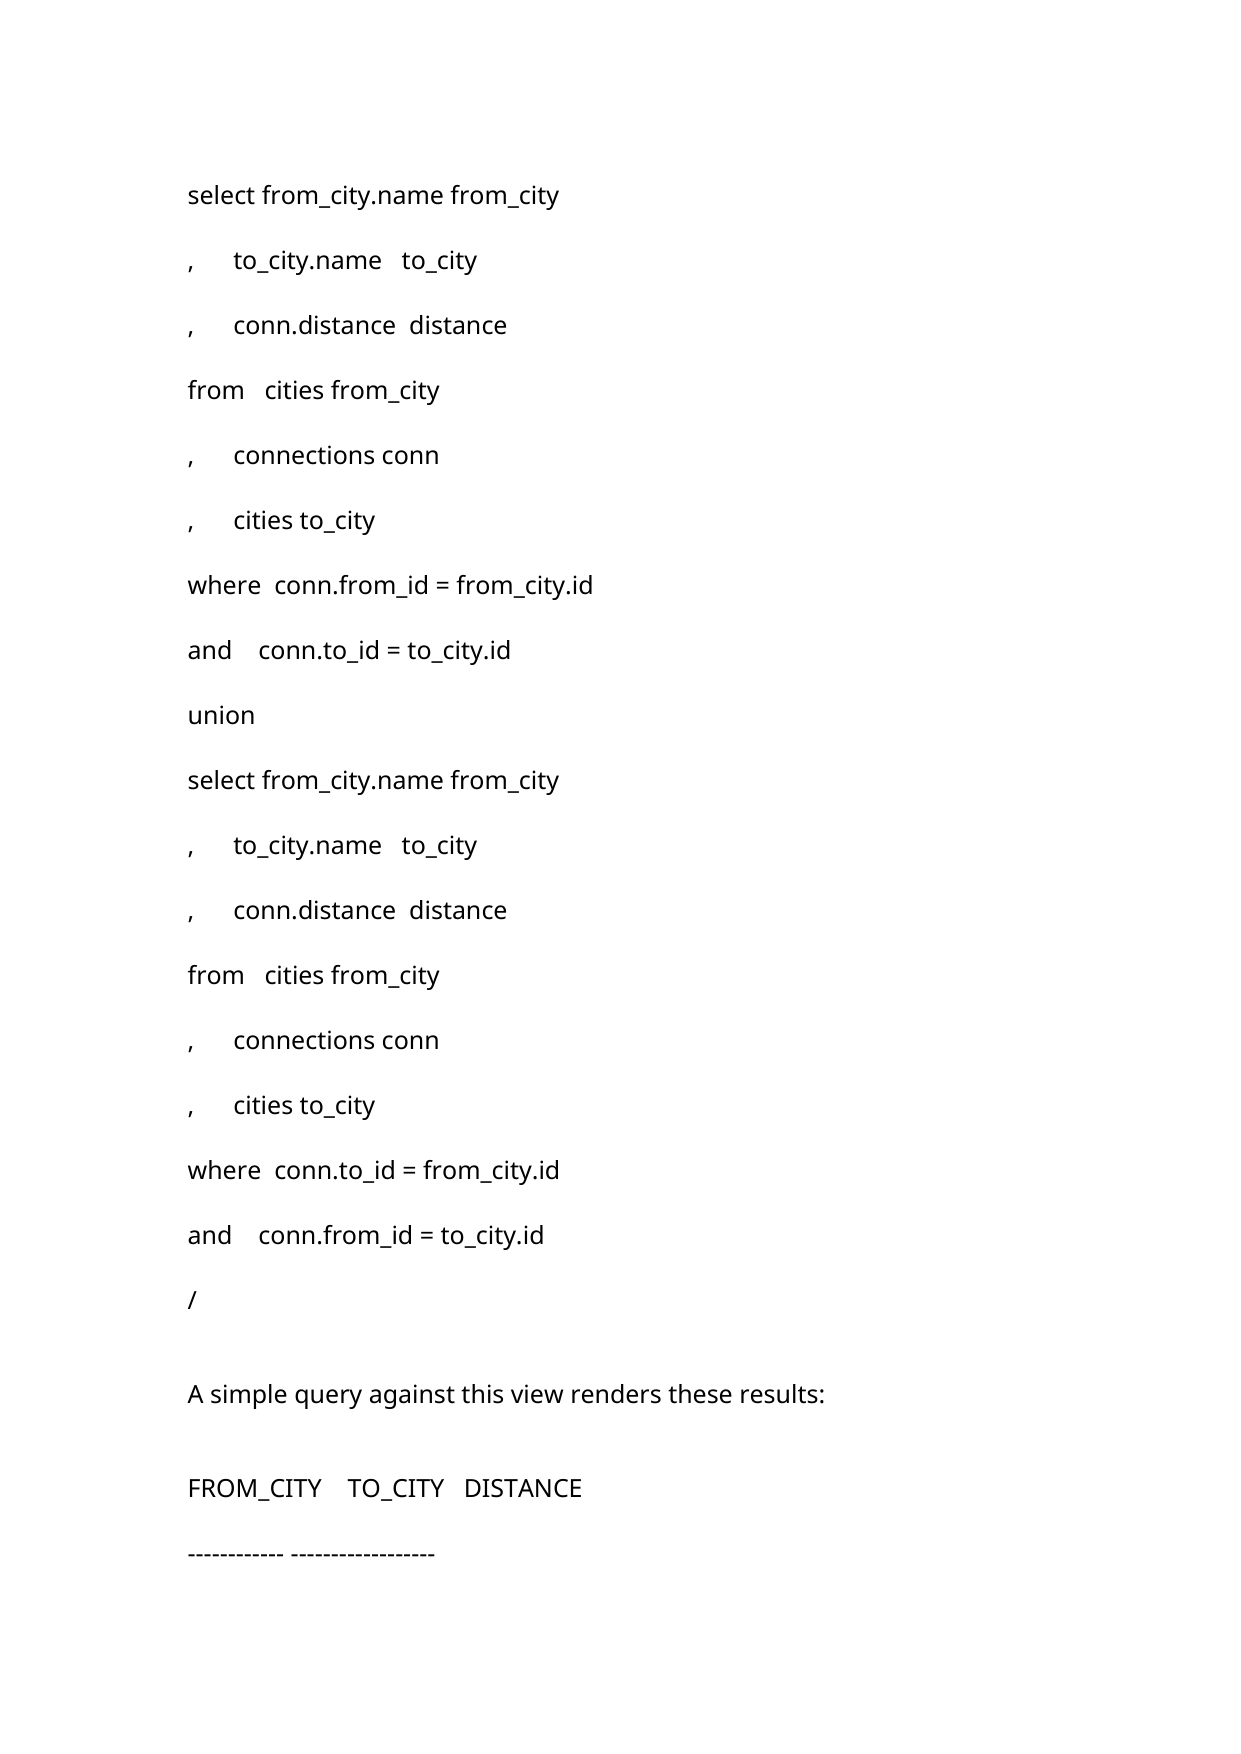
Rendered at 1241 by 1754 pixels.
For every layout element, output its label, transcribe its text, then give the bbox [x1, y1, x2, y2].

text ------------ ------------------ [187, 1520, 1053, 1585]
text from cities from_city [187, 942, 1053, 1007]
text and conn.to_id = to_city.id [187, 617, 1053, 682]
text , to_city.name to_city [187, 812, 1053, 877]
text A simple query against this view renders these results: [187, 1361, 1053, 1426]
text select from_city.name from_city [187, 747, 1053, 812]
text and conn.from_id = to_city.id [187, 1202, 1053, 1267]
text , to_city.name to_city [187, 227, 1053, 292]
text FROM_CITY TO_CITY DISTANCE [187, 1455, 1053, 1520]
text union [187, 682, 1053, 747]
text , connections conn [187, 1007, 1053, 1072]
text where conn.to_id = from_city.id [187, 1137, 1053, 1202]
text , cities to_city [187, 1072, 1053, 1137]
text , conn.distance distance [187, 292, 1053, 357]
text where conn.from_id = from_city.id [187, 552, 1053, 617]
text , cities to_city [187, 487, 1053, 552]
text , conn.distance distance [187, 877, 1053, 942]
text , connections conn [187, 422, 1053, 487]
text / [187, 1267, 1053, 1332]
text from cities from_city [187, 357, 1053, 422]
text select from_city.name from_city [187, 162, 1053, 227]
